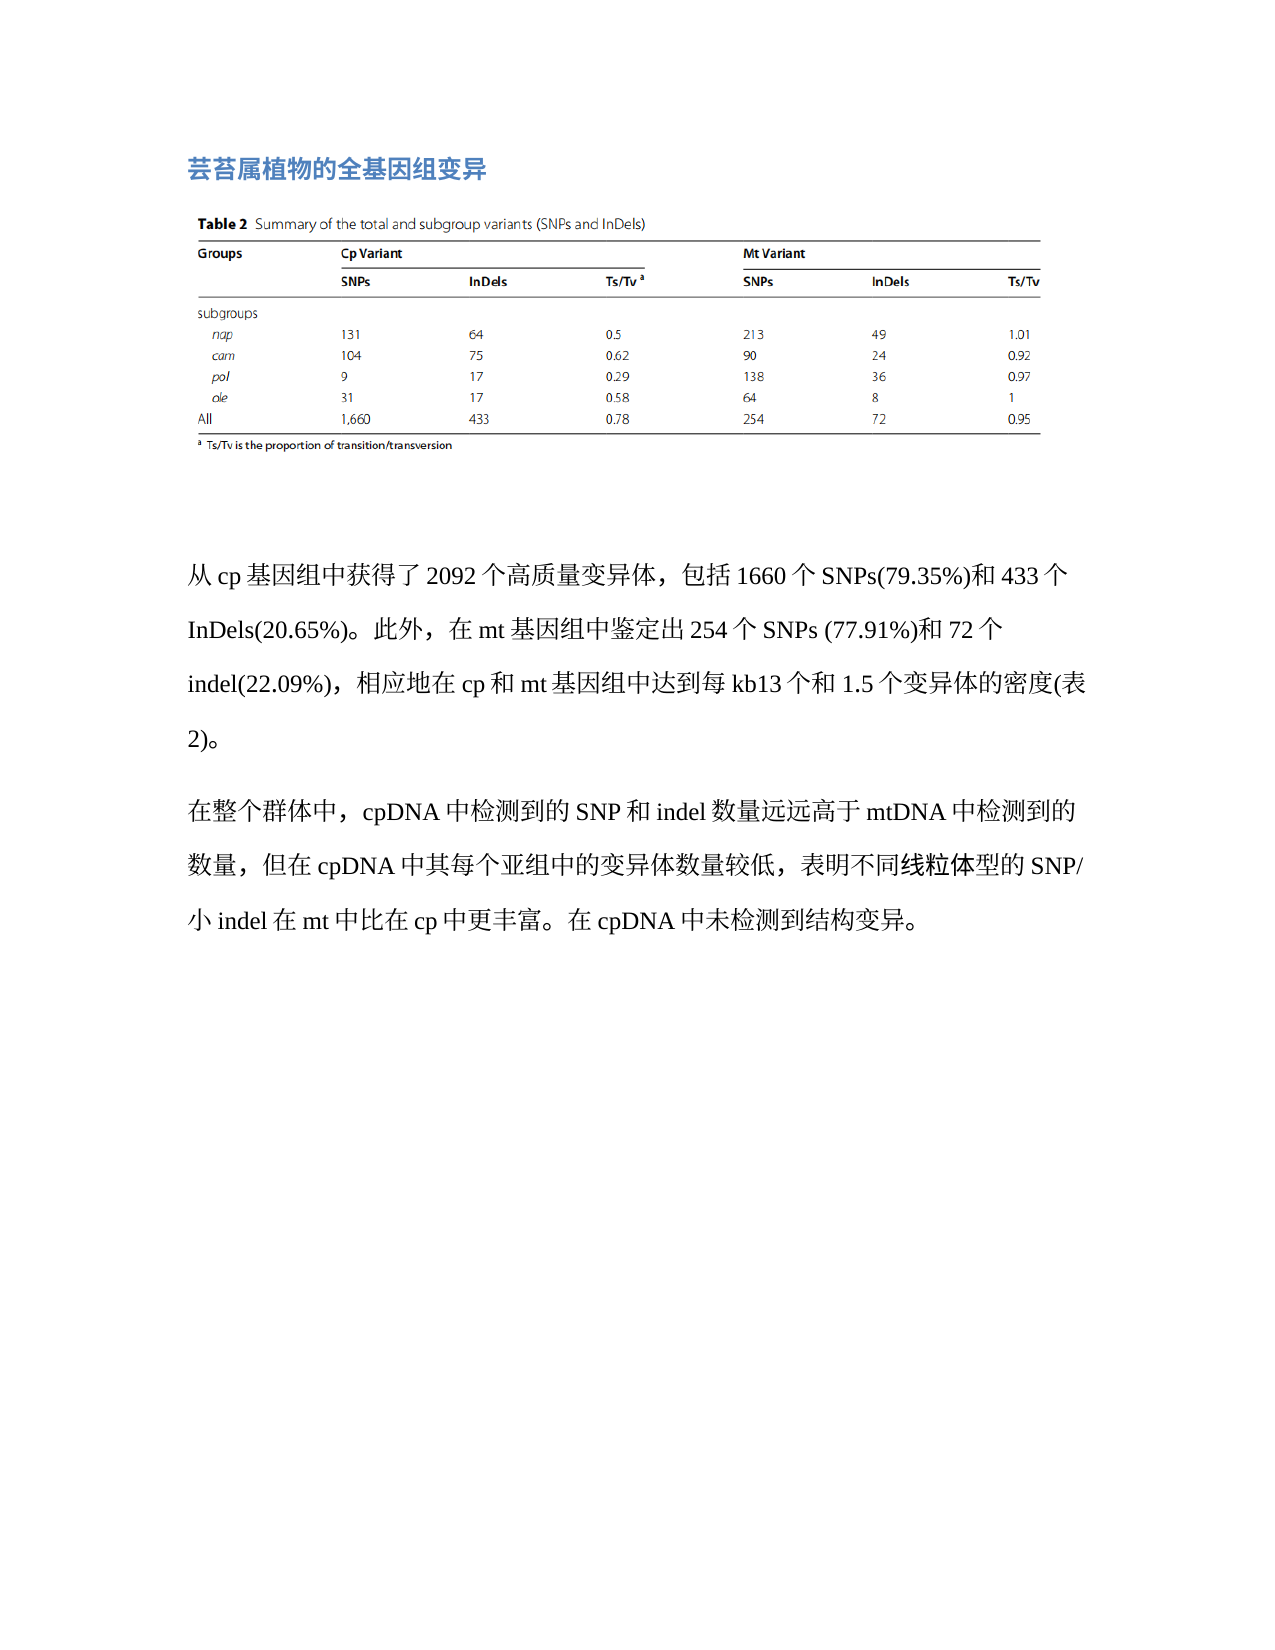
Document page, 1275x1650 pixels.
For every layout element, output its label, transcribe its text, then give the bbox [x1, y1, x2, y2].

text 在整个群体中，cpDNA中检测到的SNP和indel数量远远高于mtDNA中检测到的数量，但在cpDNA中其每个亚组中的变异体数量较低，表明不同线粒体型的SNP/小indel在mt中比在cp中更丰富。在cpDNA中未检测到结构变异。 [187, 791, 1087, 936]
picture [187, 204, 1063, 459]
subtitle 芸苔属植物的全基因组变异 [187, 150, 1087, 186]
text 从cp基因组中获得了2092个高质量变异体，包括1660个SNPs(79.35%)和433个InDels(20.65%)。此外，在mt基因组中鉴定出254个SNPs (77.91%)和72个indel(22.09%)，相应地在cp和mt基因组中达到每kb13个和1.5个变异体的密度(表2)。 [187, 555, 1087, 754]
